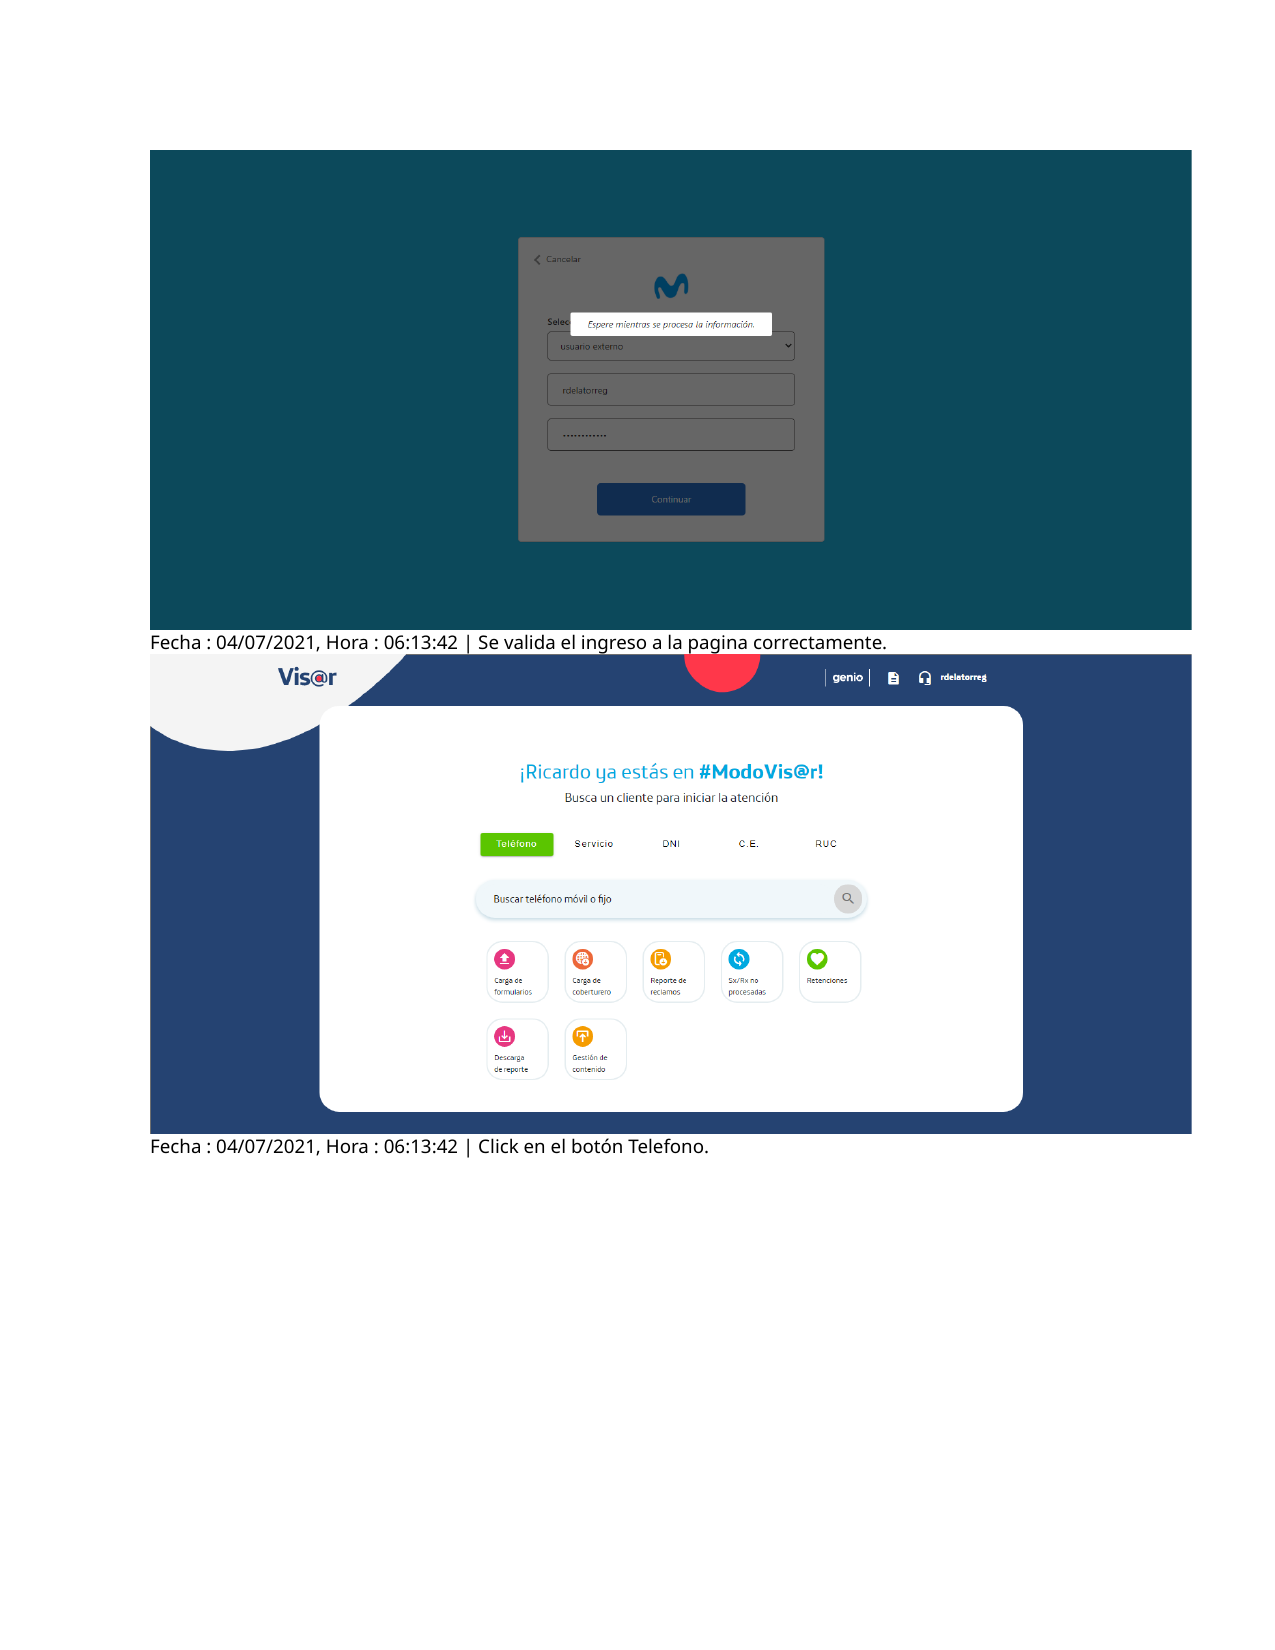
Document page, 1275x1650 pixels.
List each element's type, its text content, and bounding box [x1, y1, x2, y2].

picture [150, 654, 1192, 1134]
picture [150, 150, 1192, 630]
